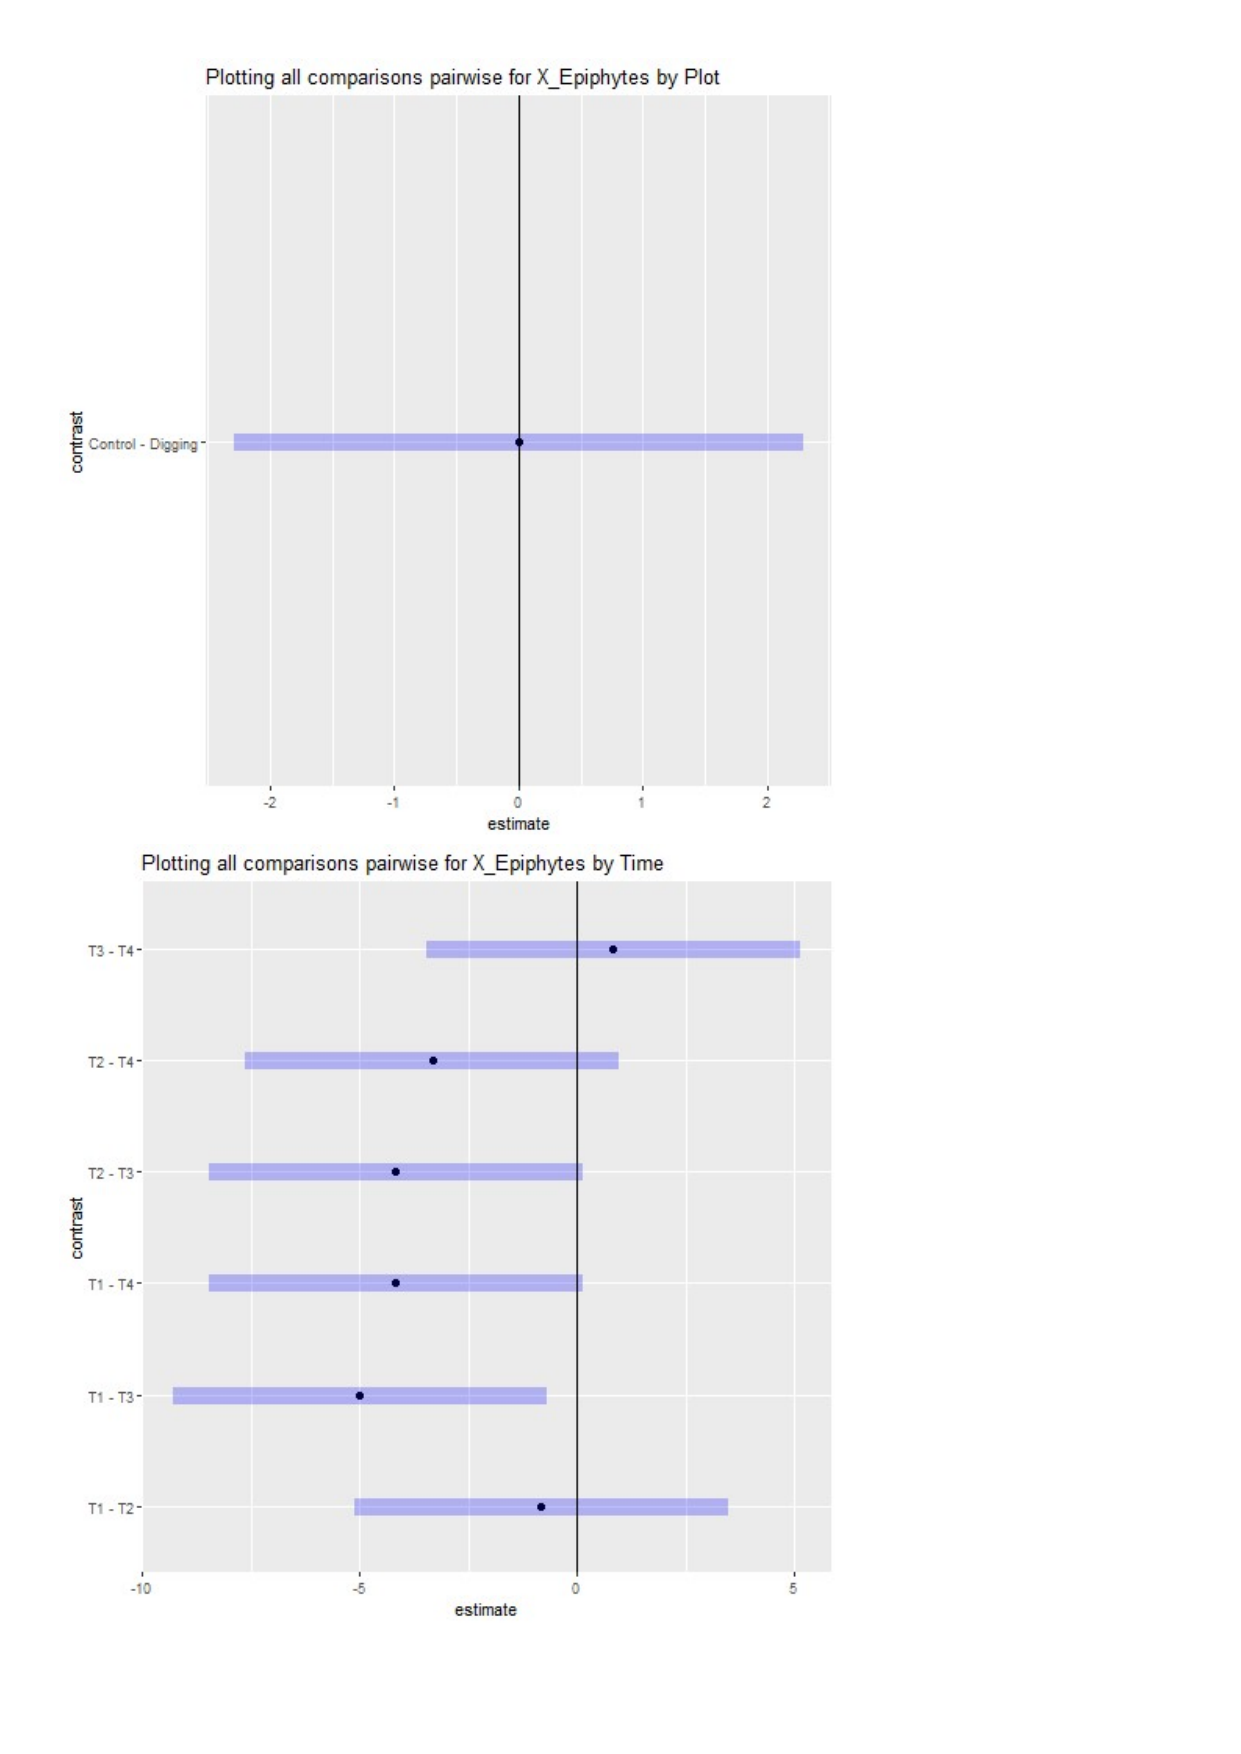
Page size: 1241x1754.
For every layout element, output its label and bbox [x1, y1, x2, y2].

picture [59, 58, 841, 841]
picture [59, 844, 841, 1627]
